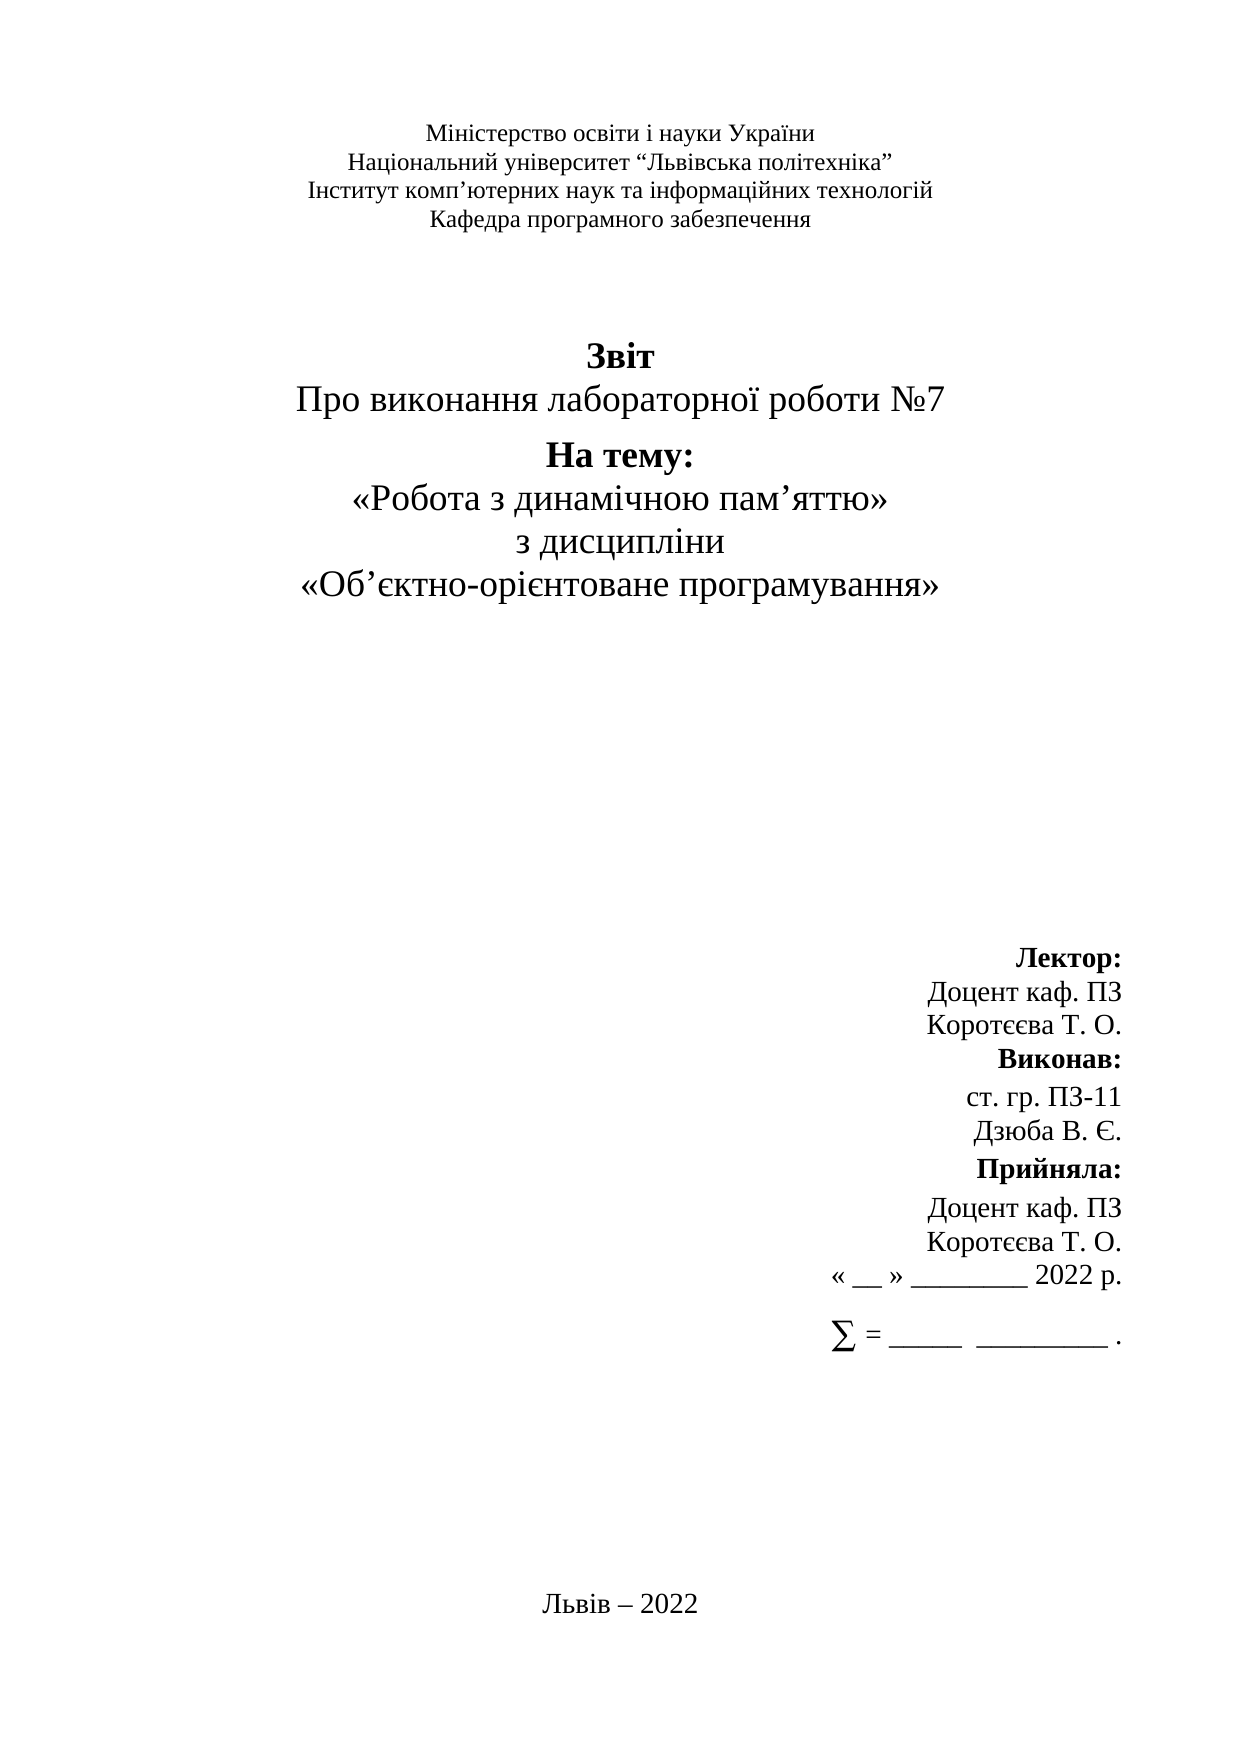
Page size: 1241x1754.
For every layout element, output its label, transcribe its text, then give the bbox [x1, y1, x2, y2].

text Львів – 2022 [118, 1586, 1122, 1619]
text Міністерство освіти і науки України [118, 118, 1122, 147]
text Доцент каф. ПЗ [118, 974, 1122, 1007]
text Про виконання лабораторної роботи №7 [118, 377, 1122, 420]
text ∑ = _____ _________ . [118, 1316, 1122, 1351]
text «Робота з динамічною пам’яттю» [118, 476, 1122, 519]
text Лектор: [118, 940, 1122, 974]
text Звіт [118, 334, 1122, 377]
text з дисципліни [118, 519, 1122, 562]
text Національний університет “Львівська політехніка” [118, 147, 1122, 176]
text Виконав: [118, 1041, 1122, 1074]
text Коротєєва Т. О. [118, 1224, 1122, 1257]
text Кафедра програмного забезпечення [118, 204, 1122, 233]
text На тему: [118, 432, 1122, 476]
text «Об’єктно-орієнтоване програмування» [118, 562, 1122, 605]
text « __ » ________ 2022 р. [118, 1257, 1122, 1291]
text Коротєєва Т. О. [118, 1007, 1122, 1041]
text ст. гр. ПЗ-11 [118, 1079, 1122, 1113]
text Доцент каф. ПЗ [118, 1190, 1122, 1224]
text Дзюба В. Є. [118, 1113, 1122, 1147]
text Інститут комп’ютерних наук та інформаційних технологій [118, 176, 1122, 204]
text Прийняла: [118, 1152, 1122, 1185]
